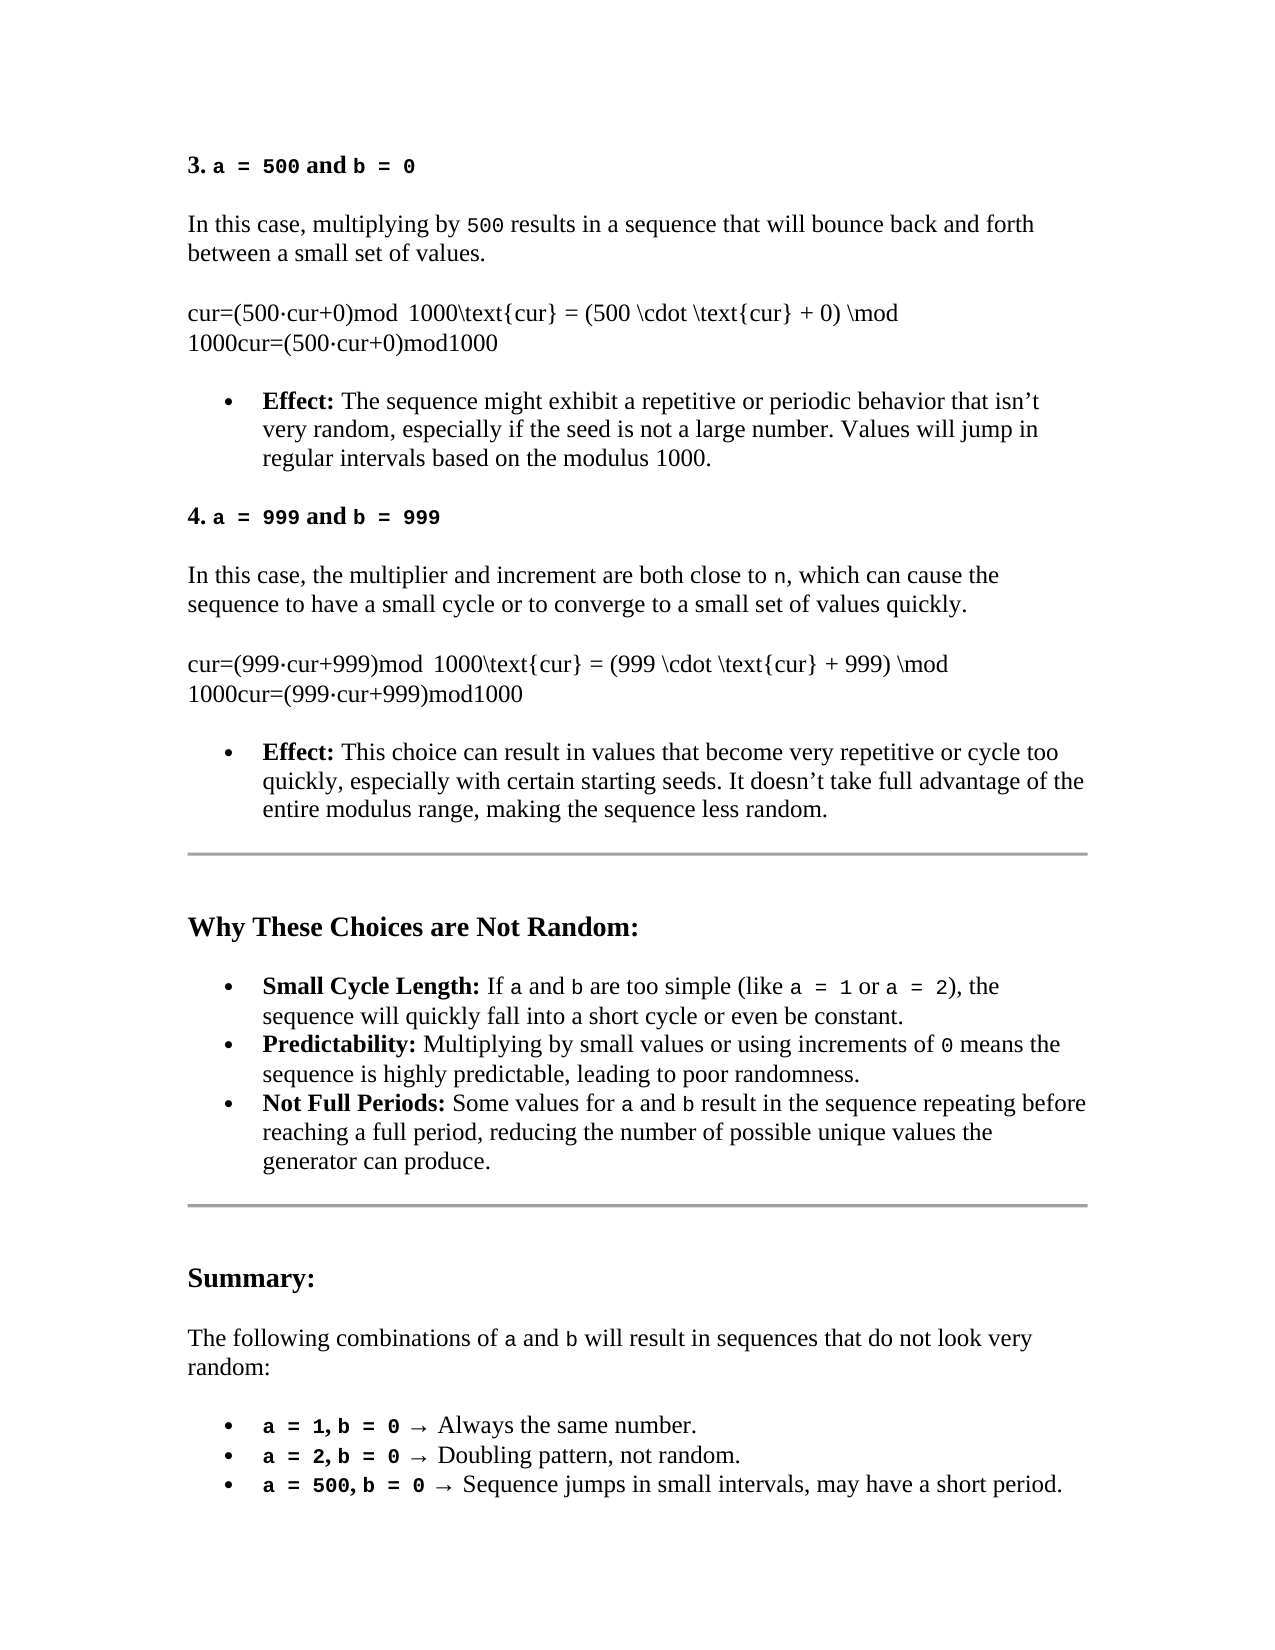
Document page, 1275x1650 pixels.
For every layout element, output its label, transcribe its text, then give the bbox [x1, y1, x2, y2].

text 3. a = 500 and b = 0 [187, 150, 1087, 179]
text cur=(999⋅cur+999)mod 1000\text{cur} = (999 \cdot \text{cur} + 999) \mod 1000cur=(999⋅cur+999)mod1000 [187, 647, 1087, 708]
text 4. a = 999 and b = 999 [187, 501, 1087, 531]
text In this case, the multiplier and increment are both close to n, which can cause the sequence to have a small cycle or to converge to a small set of values quickly. [187, 560, 1087, 618]
list a = 500, b = 0 → Sequence jumps in small intervals, may have a short period. [225, 1469, 1087, 1499]
list Predictability: Multiplying by small values or using increments of 0 means the sequence is highly predictable, leading to poor randomness. [225, 1029, 1087, 1088]
list a = 1, b = 0 → Always the same number. [225, 1410, 1087, 1440]
text In this case, multiplying by 500 results in a sequence that will bounce back and forth between a small set of values. [187, 209, 1087, 267]
text Why These Choices are Not Random: [187, 910, 1087, 942]
text The following combinations of a and b will result in sequences that do not look very random: [187, 1323, 1087, 1381]
list Not Full Periods: Some values for a and b result in the sequence repeating before reaching a full period, reducing the number of possible unique values the generator can produce. [225, 1088, 1087, 1175]
list Effect: The sequence might exhibit a repetitive or periodic behavior that isn’t very random, especially if the seed is not a large number. Values will jump in regular intervals based on the modulus 1000. [225, 386, 1087, 472]
text cur=(500⋅cur+0)mod 1000\text{cur} = (500 \cdot \text{cur} + 0) \mod 1000cur=(500⋅cur+0)mod1000 [187, 296, 1087, 357]
list Effect: This choice can result in values that become very repetitive or cycle too quickly, especially with certain starting seeds. It doesn’t take full advantage of the entire modulus range, making the sequence less random. [225, 737, 1087, 823]
list a = 2, b = 0 → Doubling pattern, not random. [225, 1440, 1087, 1469]
list Small Cycle Length: If a and b are too simple (like a = 1 or a = 2), the sequence will quickly fall into a short cycle or even be constant. [225, 971, 1087, 1029]
text Summary: [187, 1261, 1087, 1294]
